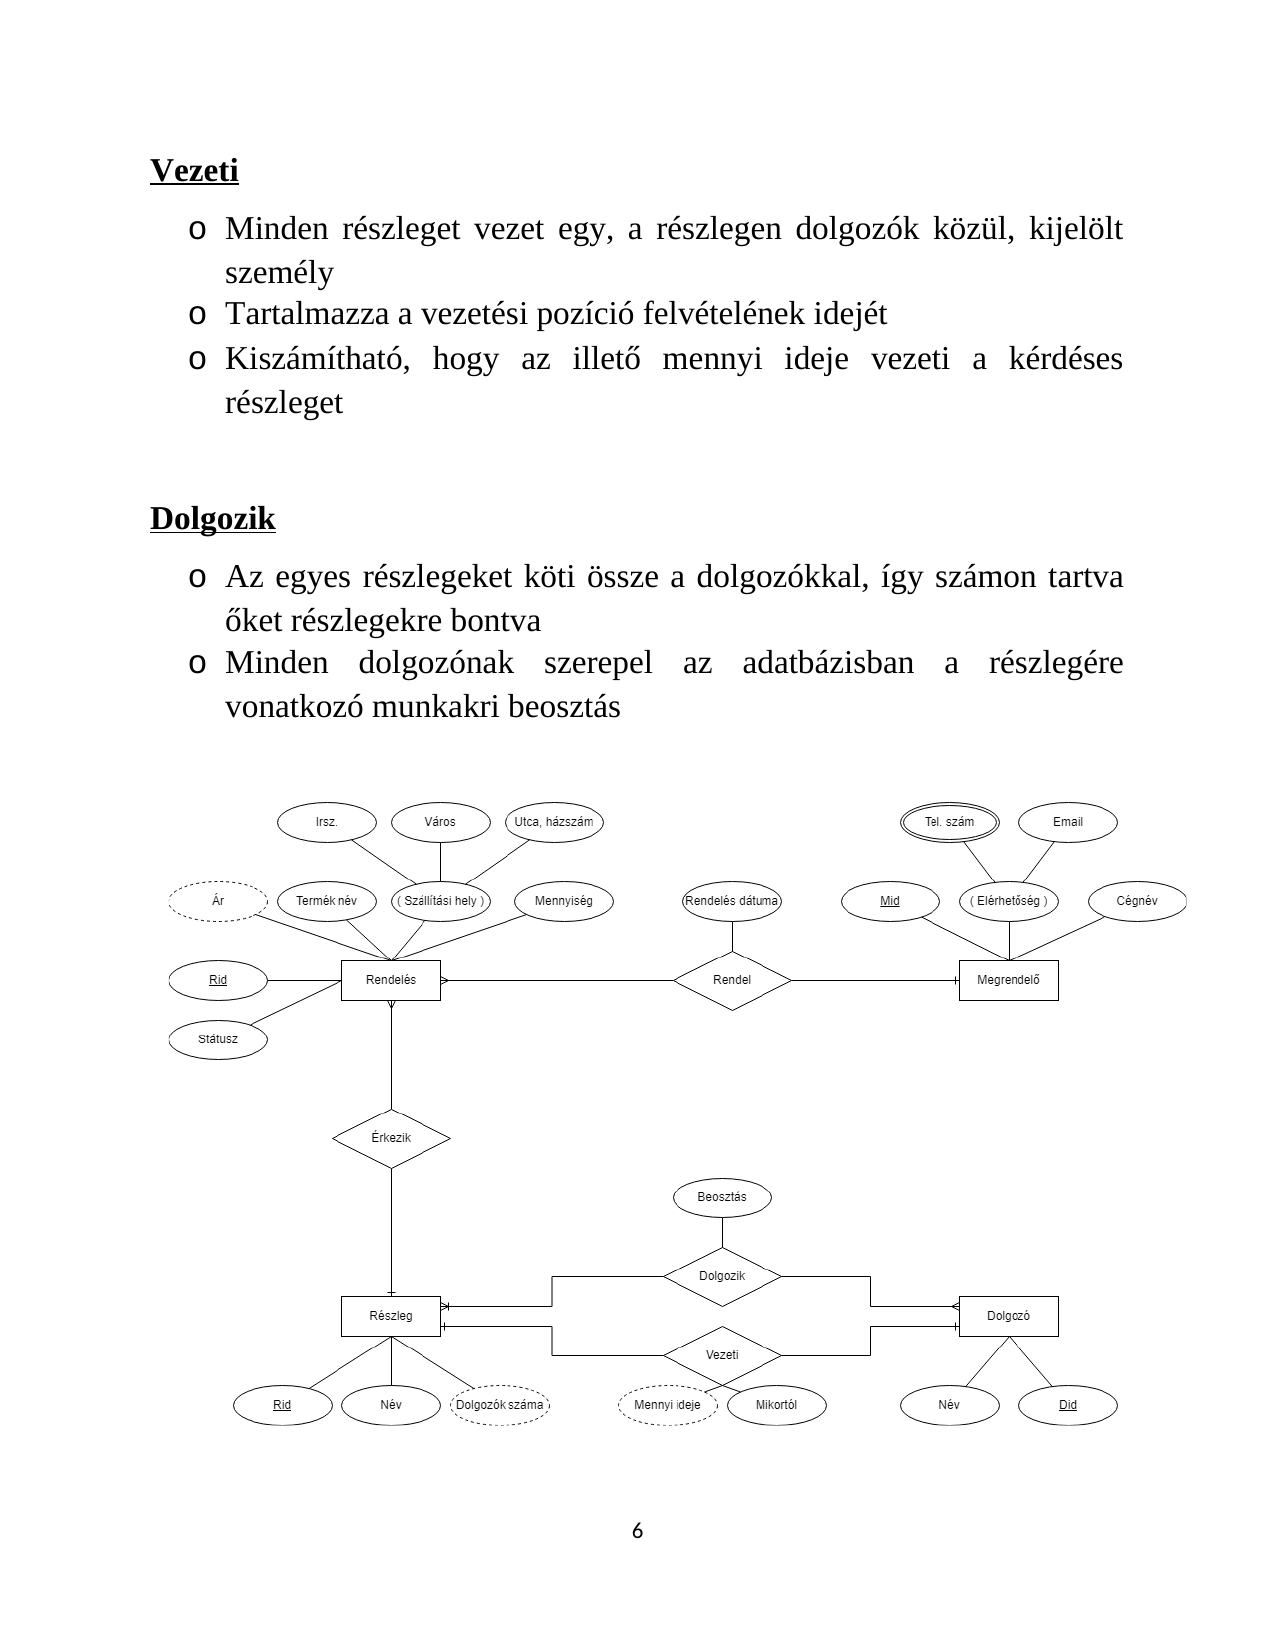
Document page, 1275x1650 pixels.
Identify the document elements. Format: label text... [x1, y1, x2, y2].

text Dolgozik [150, 498, 1125, 537]
list Tartalmazza a vezetési pozíció felvételének idejét [187, 294, 1125, 335]
list Az egyes részlegeket köti össze a dolgozókkal, így számon tartva őket részlegekre bontva [187, 556, 1125, 639]
list Minden részleget vezet egy, a részlegen dolgozók közül, kijelölt személy [187, 208, 1125, 291]
text Vezeti [150, 150, 1125, 188]
list Minden dolgozónak szerepel az adatbázisban a részlegére vonatkozó munkakri beosztás [187, 642, 1125, 725]
list Kiszámítható, hogy az illető mennyi ideje vezeti a kérdéses részleget [187, 338, 1125, 421]
